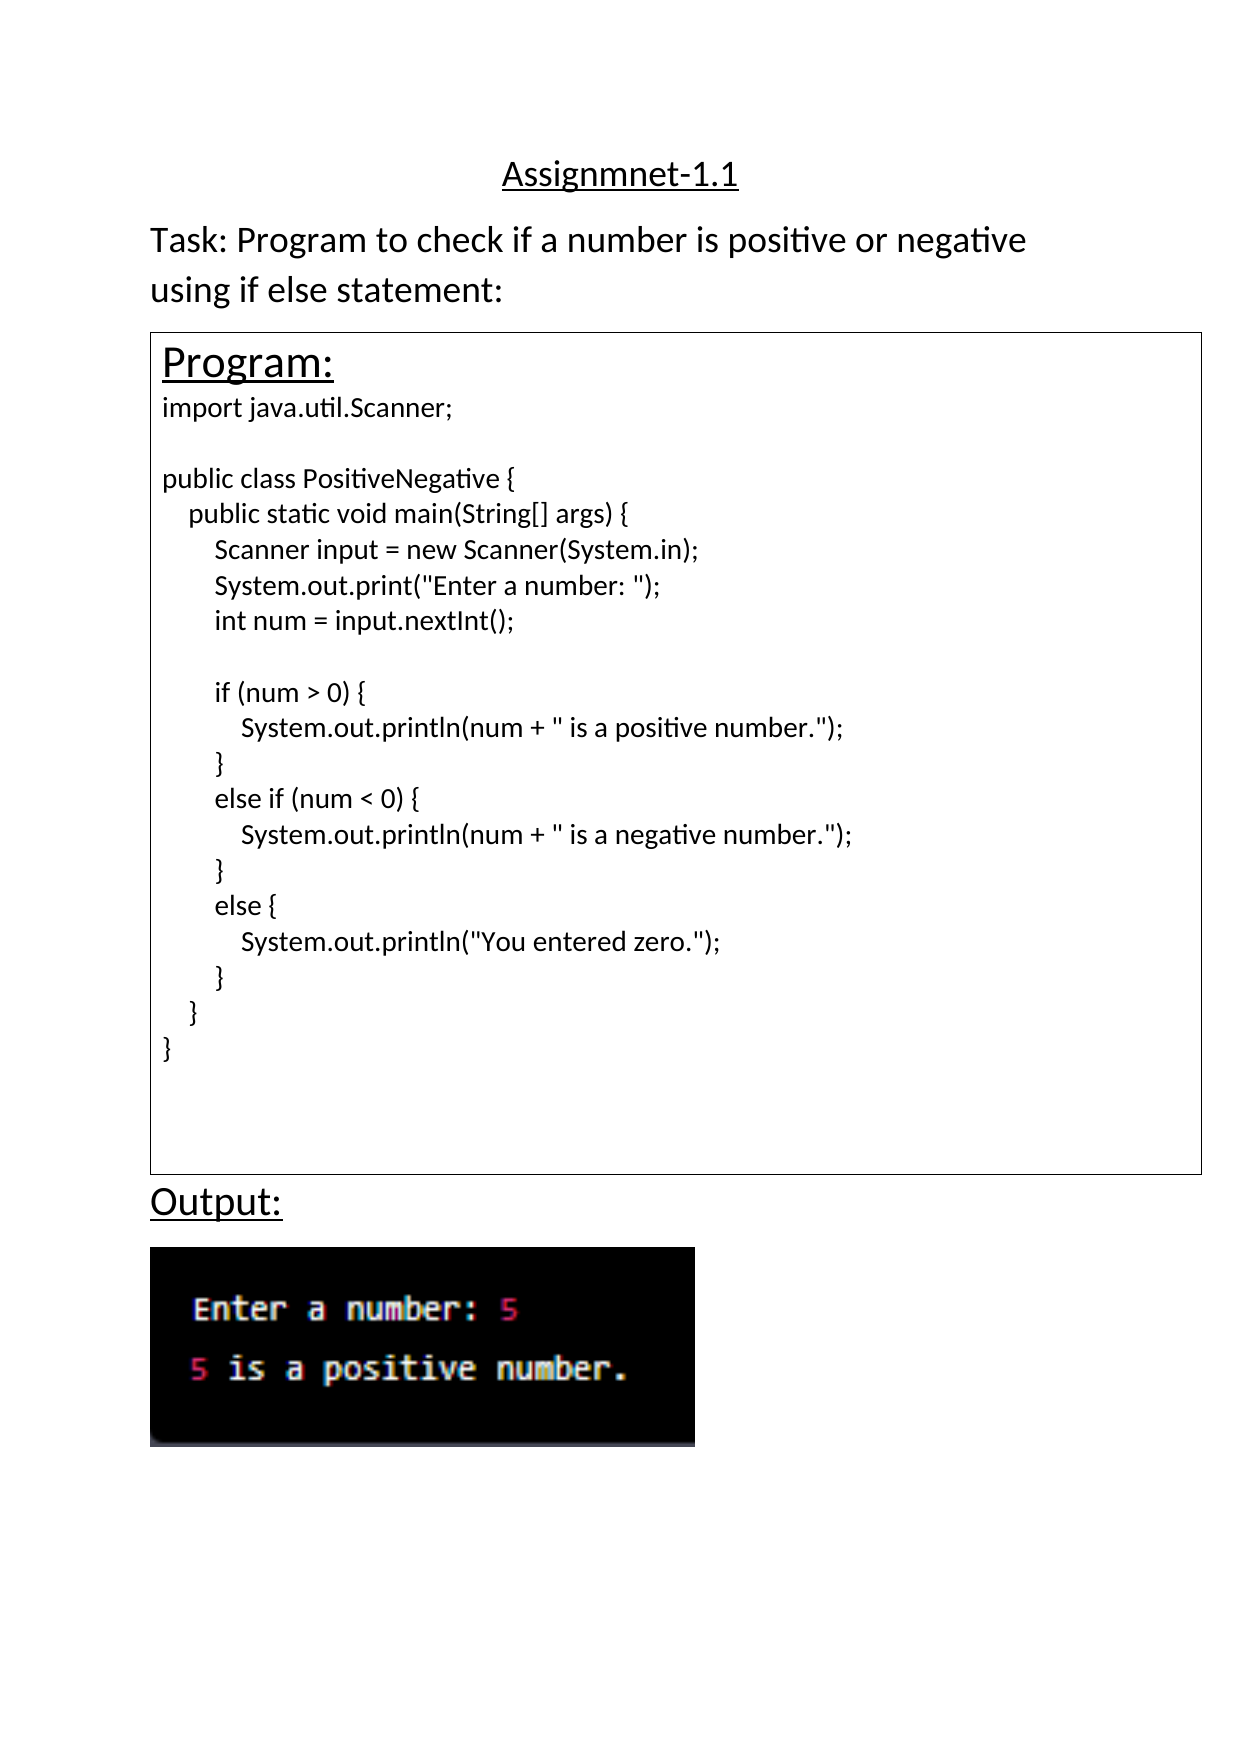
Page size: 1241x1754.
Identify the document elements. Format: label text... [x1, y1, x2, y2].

table_header Program: import java.util.Scanner; public class PositiveNegative { public static void main(String[] args) { Scanner input = new Scanner(System.in); System.out.print("Enter a number: "); int num = input.nextInt(); if (num > 0) { System.out.println(num + " is a positive number."); } else if (num < 0) { System.out.println(num + " is a negative number."); } else { System.out.println("You entered zero."); } } } [151, 333, 1201, 1174]
text Output: [150, 1175, 1090, 1226]
text Task: Program to check if a number is positive or negative using if else statement: [150, 216, 1090, 311]
text Assignmnet-1.1 [150, 150, 1090, 196]
picture [150, 1247, 695, 1447]
